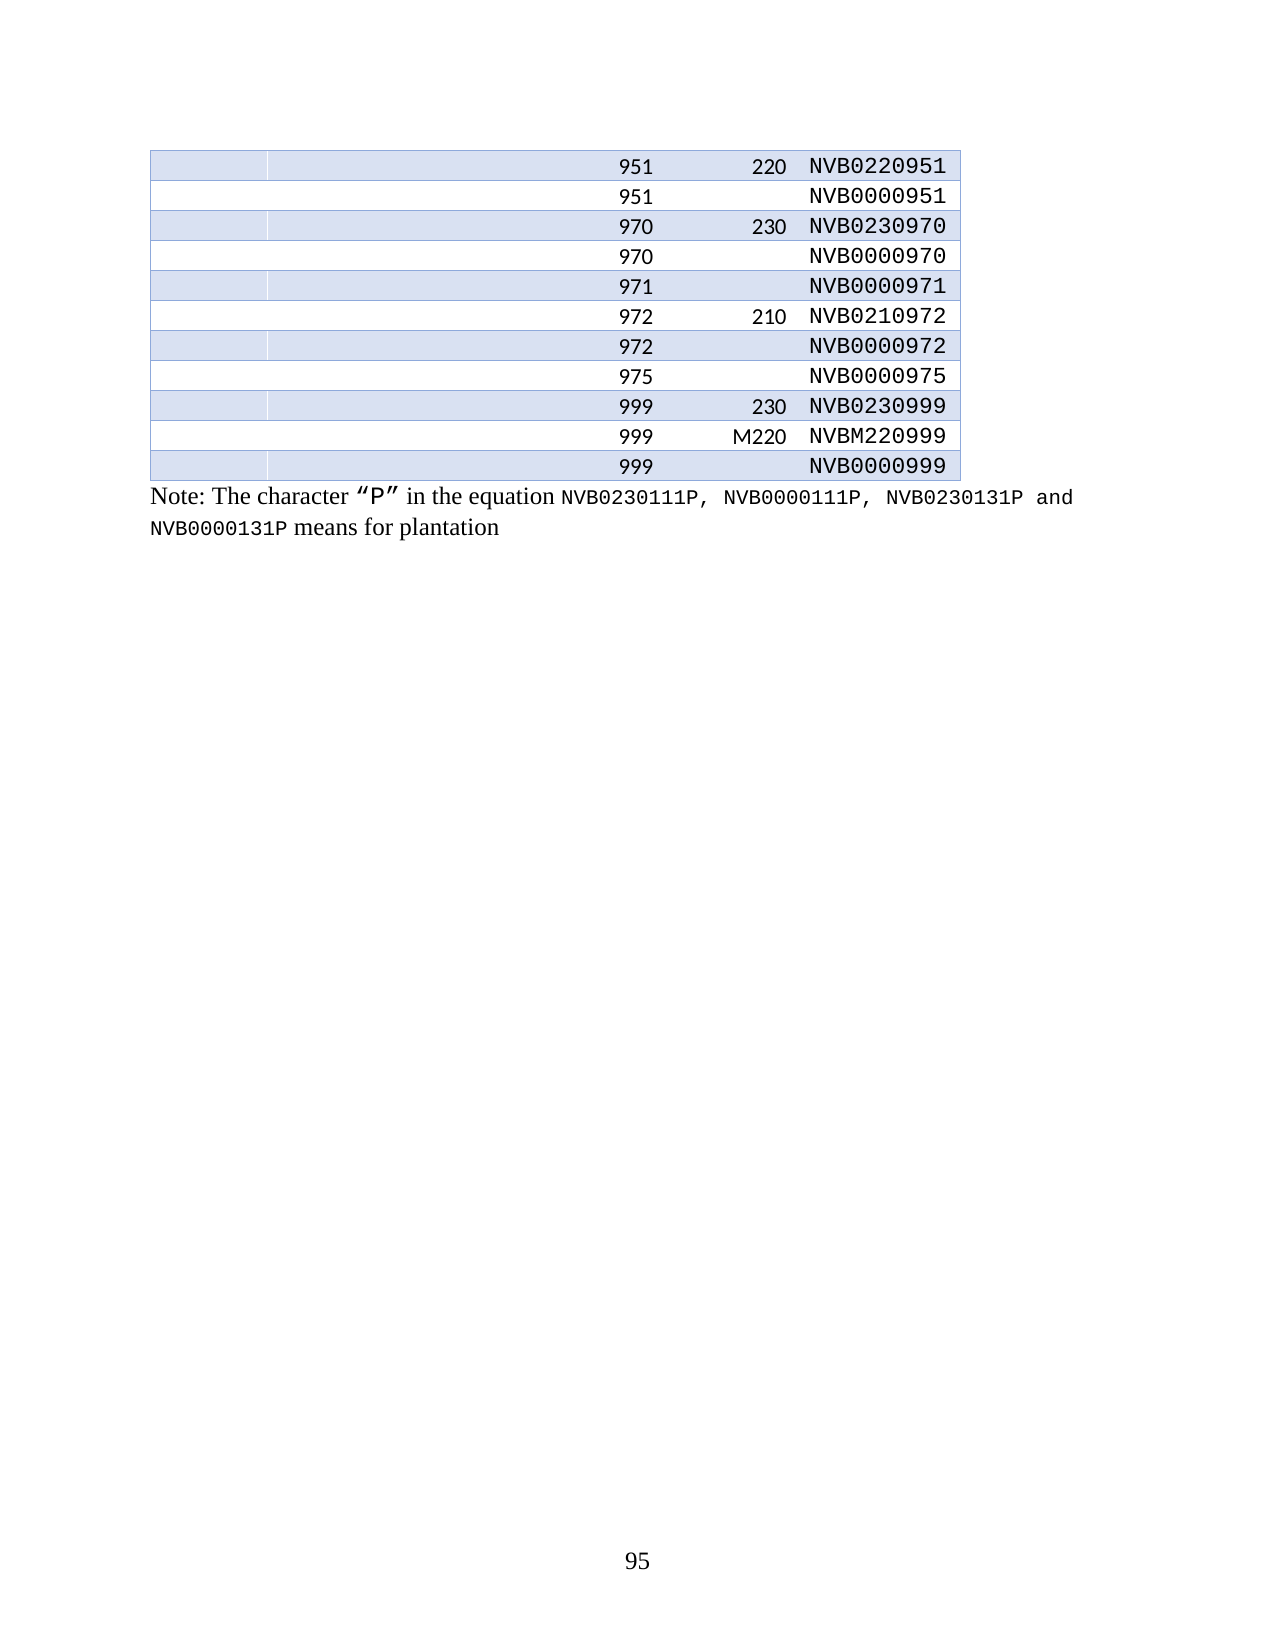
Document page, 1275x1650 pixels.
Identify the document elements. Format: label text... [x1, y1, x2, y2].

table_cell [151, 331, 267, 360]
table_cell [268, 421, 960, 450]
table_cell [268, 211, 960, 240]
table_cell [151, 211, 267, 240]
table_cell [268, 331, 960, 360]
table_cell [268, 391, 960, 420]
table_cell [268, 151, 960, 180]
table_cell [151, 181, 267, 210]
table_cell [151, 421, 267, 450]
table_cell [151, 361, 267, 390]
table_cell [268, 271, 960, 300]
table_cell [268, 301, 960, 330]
text Note: The character “P” in the equation NVB0230111P, NVB0000111P, NVB0230131P and NVB0000131P means for plantation [150, 481, 1125, 541]
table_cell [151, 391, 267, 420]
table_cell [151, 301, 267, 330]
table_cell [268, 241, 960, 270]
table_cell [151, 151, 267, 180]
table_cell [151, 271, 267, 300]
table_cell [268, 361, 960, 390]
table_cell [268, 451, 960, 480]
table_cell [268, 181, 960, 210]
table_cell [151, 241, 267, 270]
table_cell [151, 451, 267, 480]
